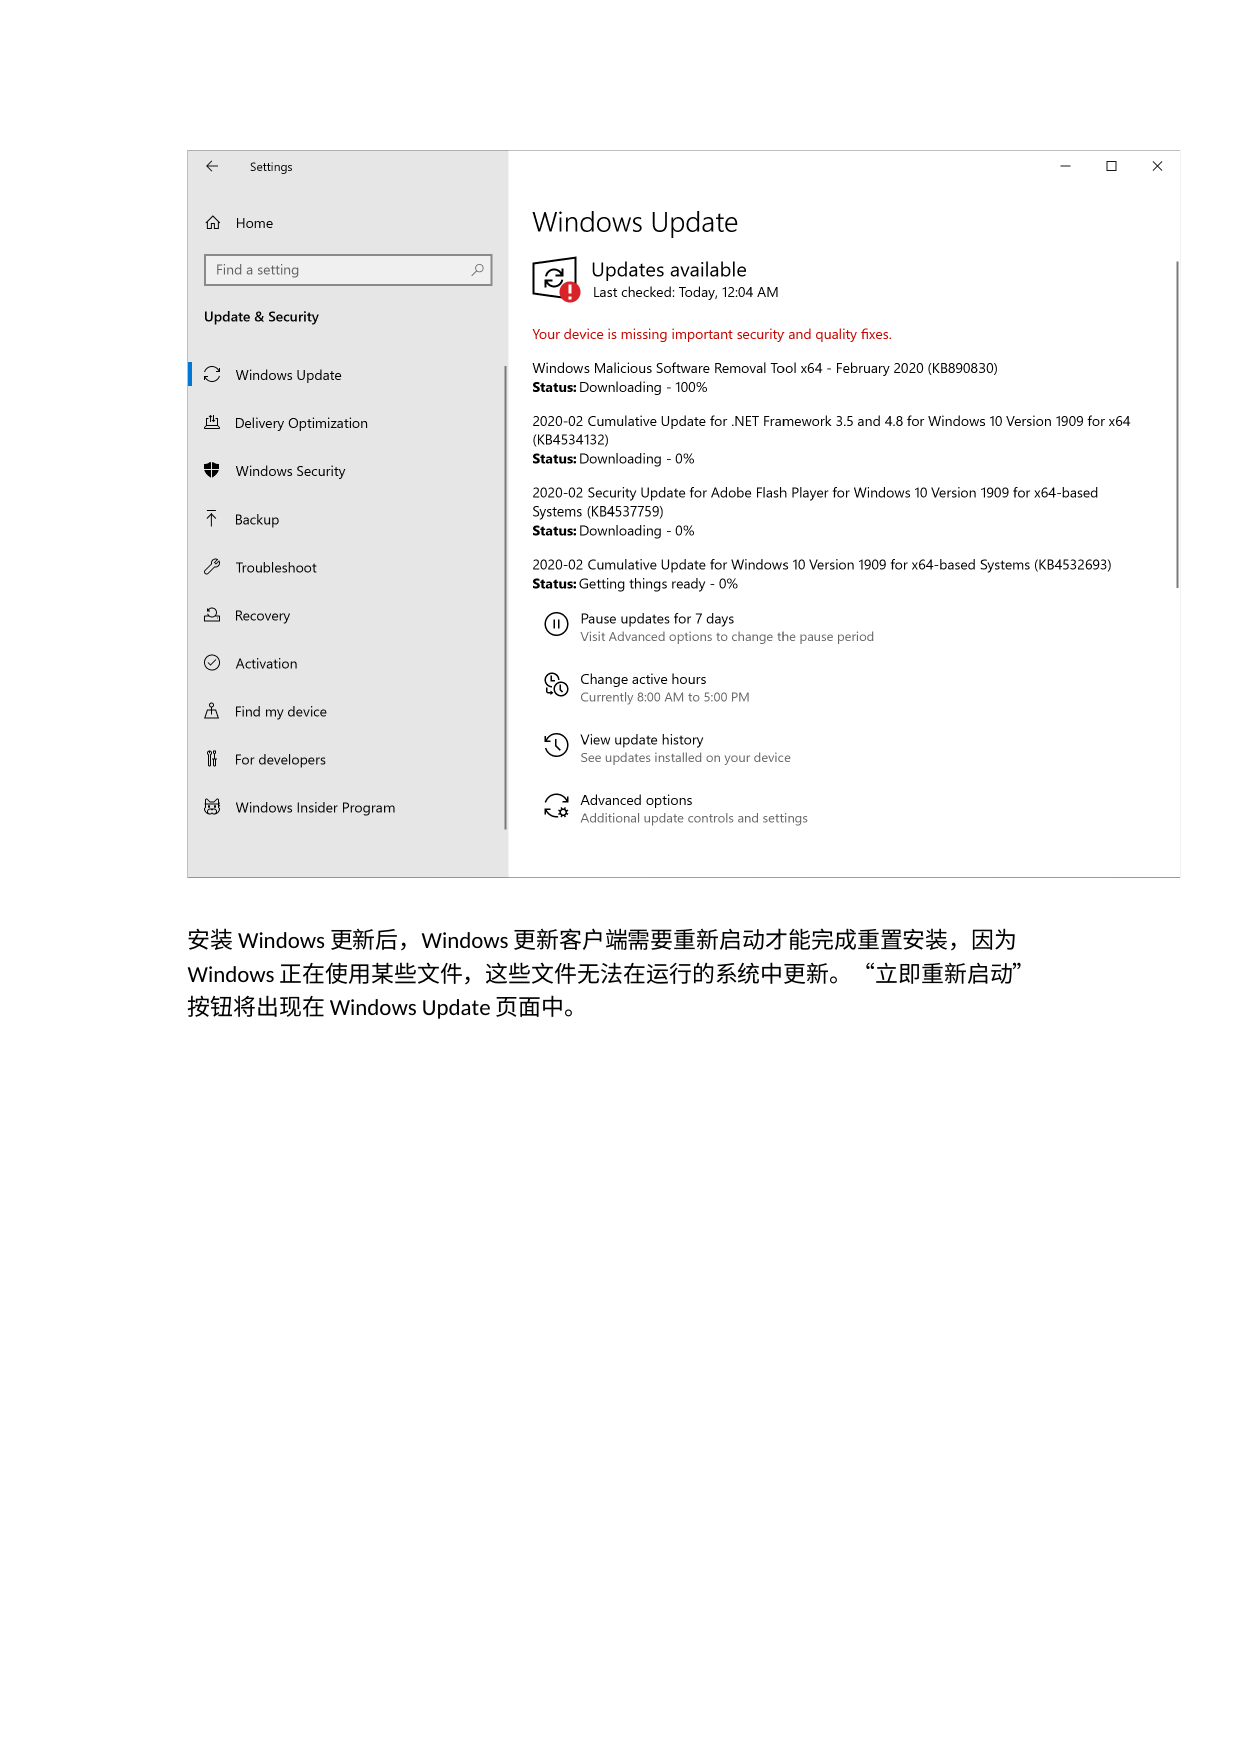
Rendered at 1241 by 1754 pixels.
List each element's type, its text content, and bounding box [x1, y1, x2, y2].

text 安装Windows更新后，Windows更新客户端需要重新启动才能完成重置安装，因为Windows正在使用某些文件，这些文件无法在运行的系统中更新。“立即重新启动”按钮将出现在Windows Update页面中。 [187, 922, 1053, 1022]
picture [187, 150, 1180, 878]
